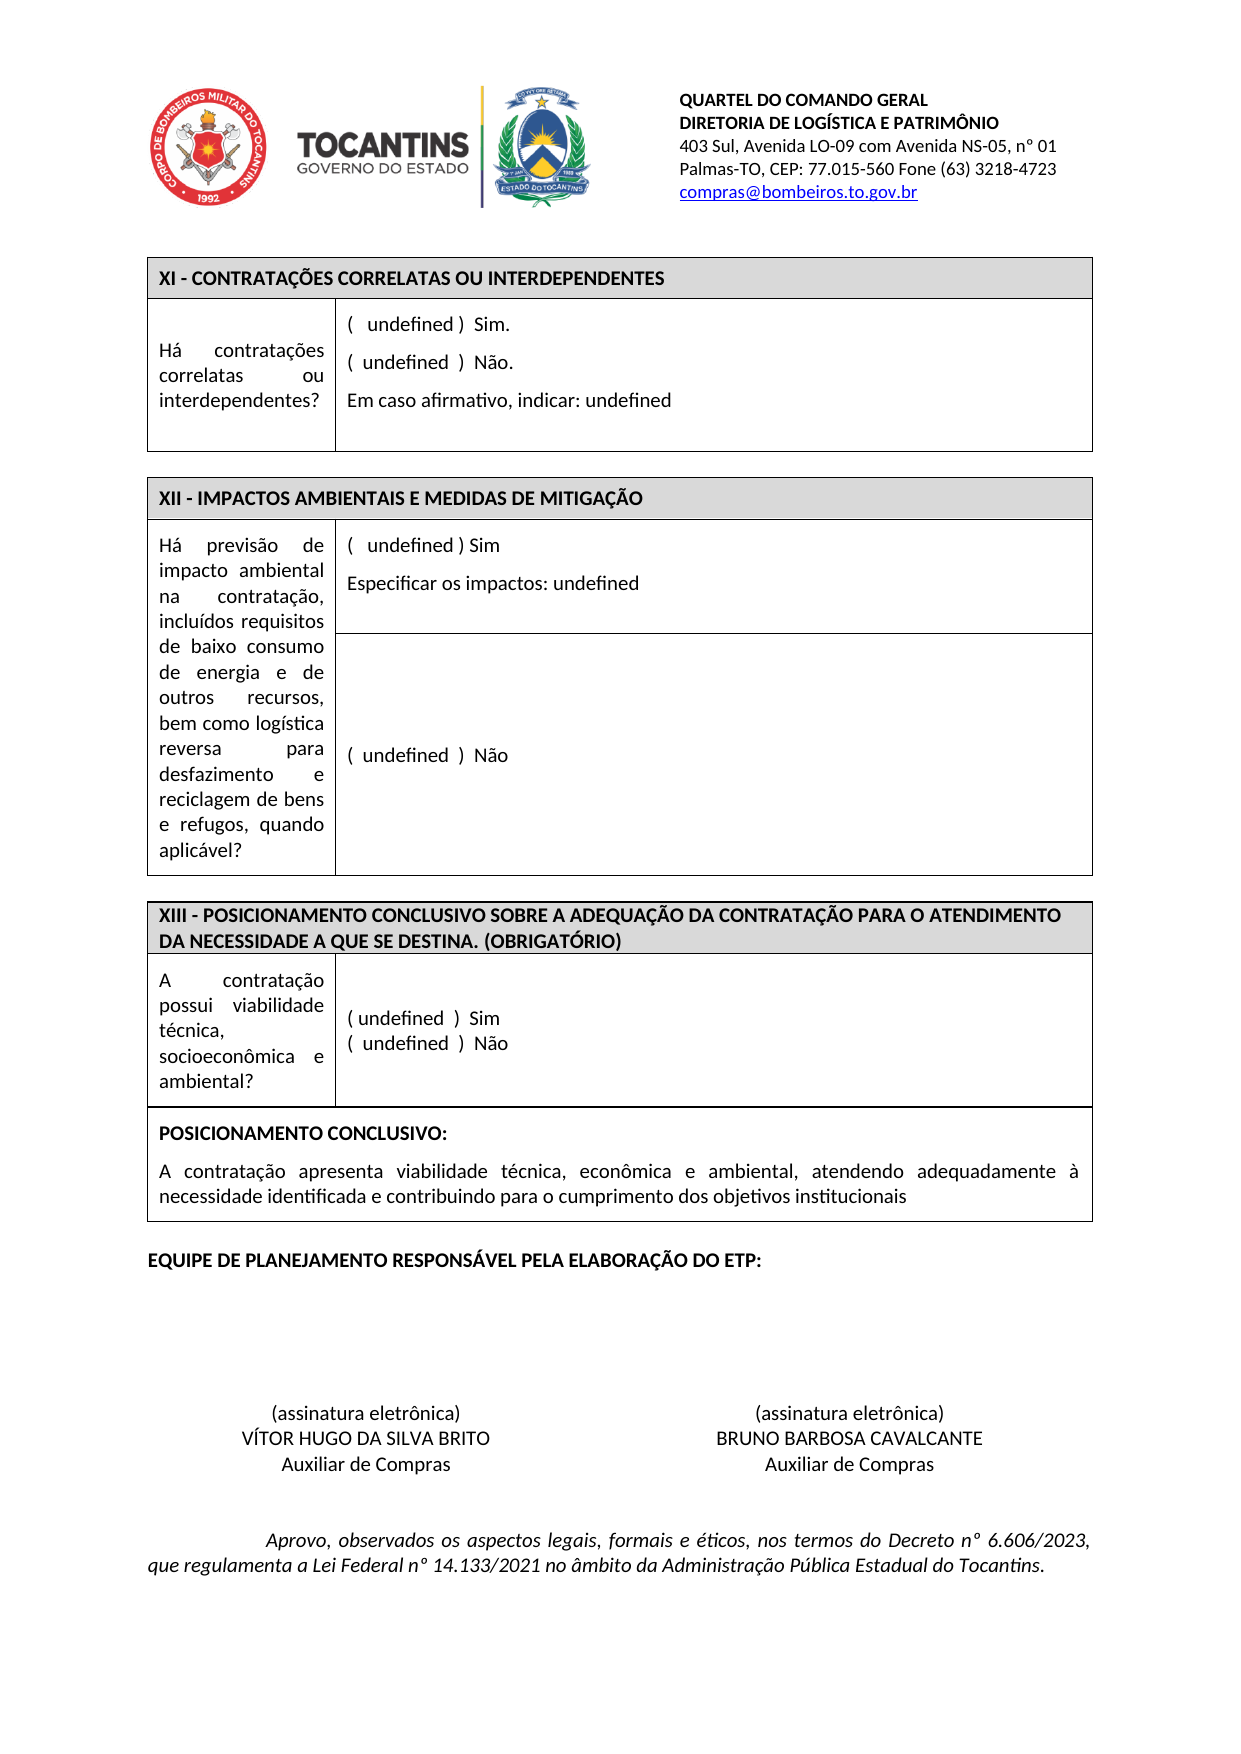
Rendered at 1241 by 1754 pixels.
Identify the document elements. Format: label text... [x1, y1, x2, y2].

table_header (assinatura eletrônica) BRUNO BARBOSA CAVALCANTE Auxiliar de Compras [596, 1400, 1104, 1476]
picture [297, 85, 591, 208]
table_cell ( undefined ) Não [336, 634, 1092, 875]
table_cell ( undefined ) Sim Especificar os impactos: undefined [336, 520, 1092, 633]
table_header XI - CONTRATAÇÕES CORRELATAS OU INTERDEPENDENTES [148, 258, 1092, 298]
table_cell ( undefined ) Sim ( undefined ) Não [336, 954, 1092, 1106]
table_header XIII - POSICIONAMENTO CONCLUSIVO SOBRE A ADEQUAÇÃO DA CONTRATAÇÃO PARA O ATENDIMENTO DA NECESSIDADE A QUE SE DESTINA. (OBRIGATÓRIO) [148, 903, 1092, 953]
table_header (assinatura eletrônica) VÍTOR HUGO DA SILVA BRITO Auxiliar de Compras [136, 1400, 596, 1476]
table_header XII - IMPACTOS AMBIENTAIS E MEDIDAS DE MITIGAÇÃO [148, 478, 1092, 518]
table_cell Há previsão de impacto ambiental na contratação, incluídos requisitos de baixo consumo de energia e de outros recursos, bem como logística reversa para desfazimento e reciclagem de bens e refugos, quando aplicável? [148, 520, 335, 875]
text Aprovo, observados os aspectos legais, formais e éticos, nos termos do Decreto nº 6.606/2023, que regulamenta a Lei Federal nº 14.133/2021 no âmbito da Administração Pública Estadual do Tocantins. [148, 1527, 1092, 1578]
table_cell POSICIONAMENTO CONCLUSIVO: A contratação apresenta viabilidade técnica, econômica e ambiental, atendendo adequadamente à necessidade identificada e contribuindo para o cumprimento dos objetivos institucionais [148, 1108, 1092, 1221]
text EQUIPE DE PLANEJAMENTO RESPONSÁVEL PELA ELABORAÇÃO DO ETP: [148, 1248, 1092, 1273]
table_cell ( undefined ) Sim. ( undefined ) Não. Em caso afirmativo, indicar: undefined [336, 299, 1092, 451]
table_cell Há contratações correlatas ou interdependentes? [148, 299, 335, 451]
table_cell A contratação possui viabilidade técnica, socioeconômica e ambiental? [148, 954, 335, 1106]
picture [147, 85, 269, 208]
